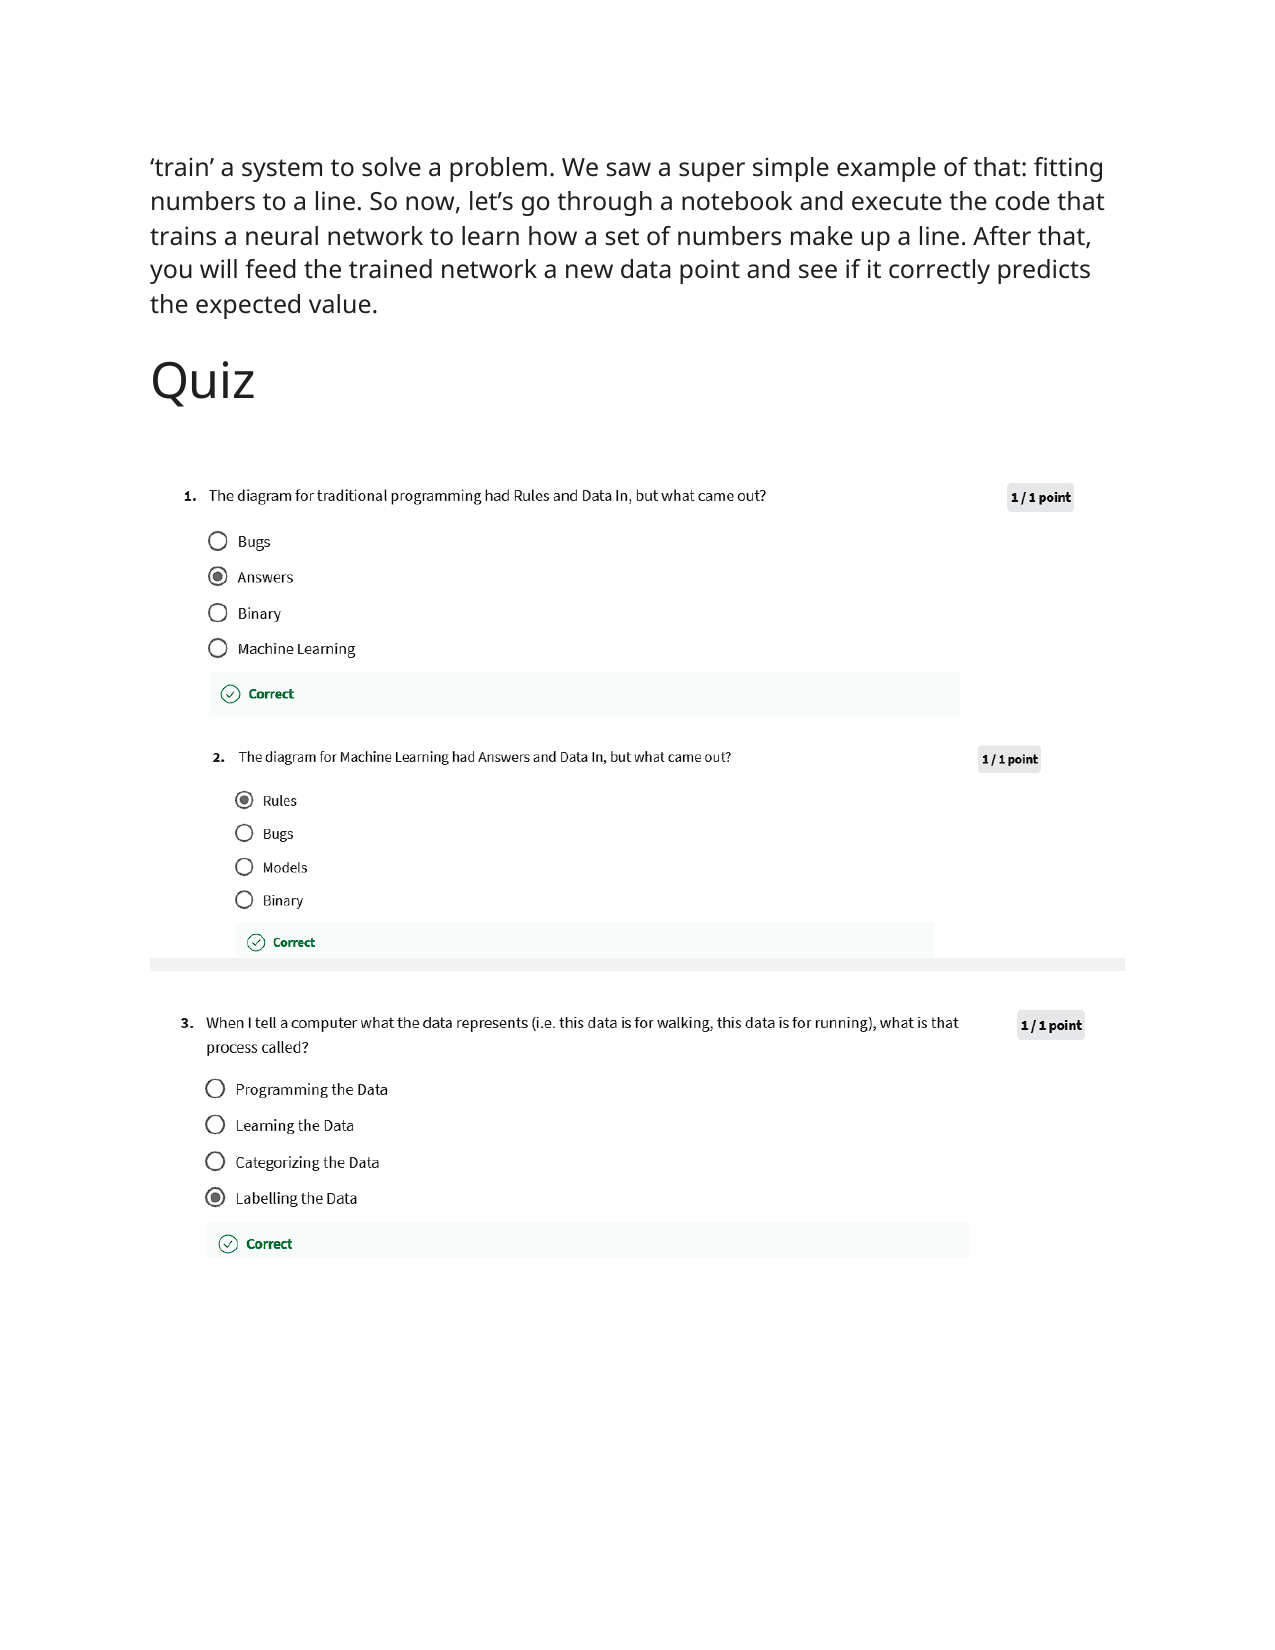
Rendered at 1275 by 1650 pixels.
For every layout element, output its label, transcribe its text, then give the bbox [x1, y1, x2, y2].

picture [150, 435, 1125, 730]
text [150, 150, 1125, 320]
picture [150, 731, 1125, 971]
text Quiz [150, 345, 1125, 413]
picture [150, 991, 1125, 1258]
